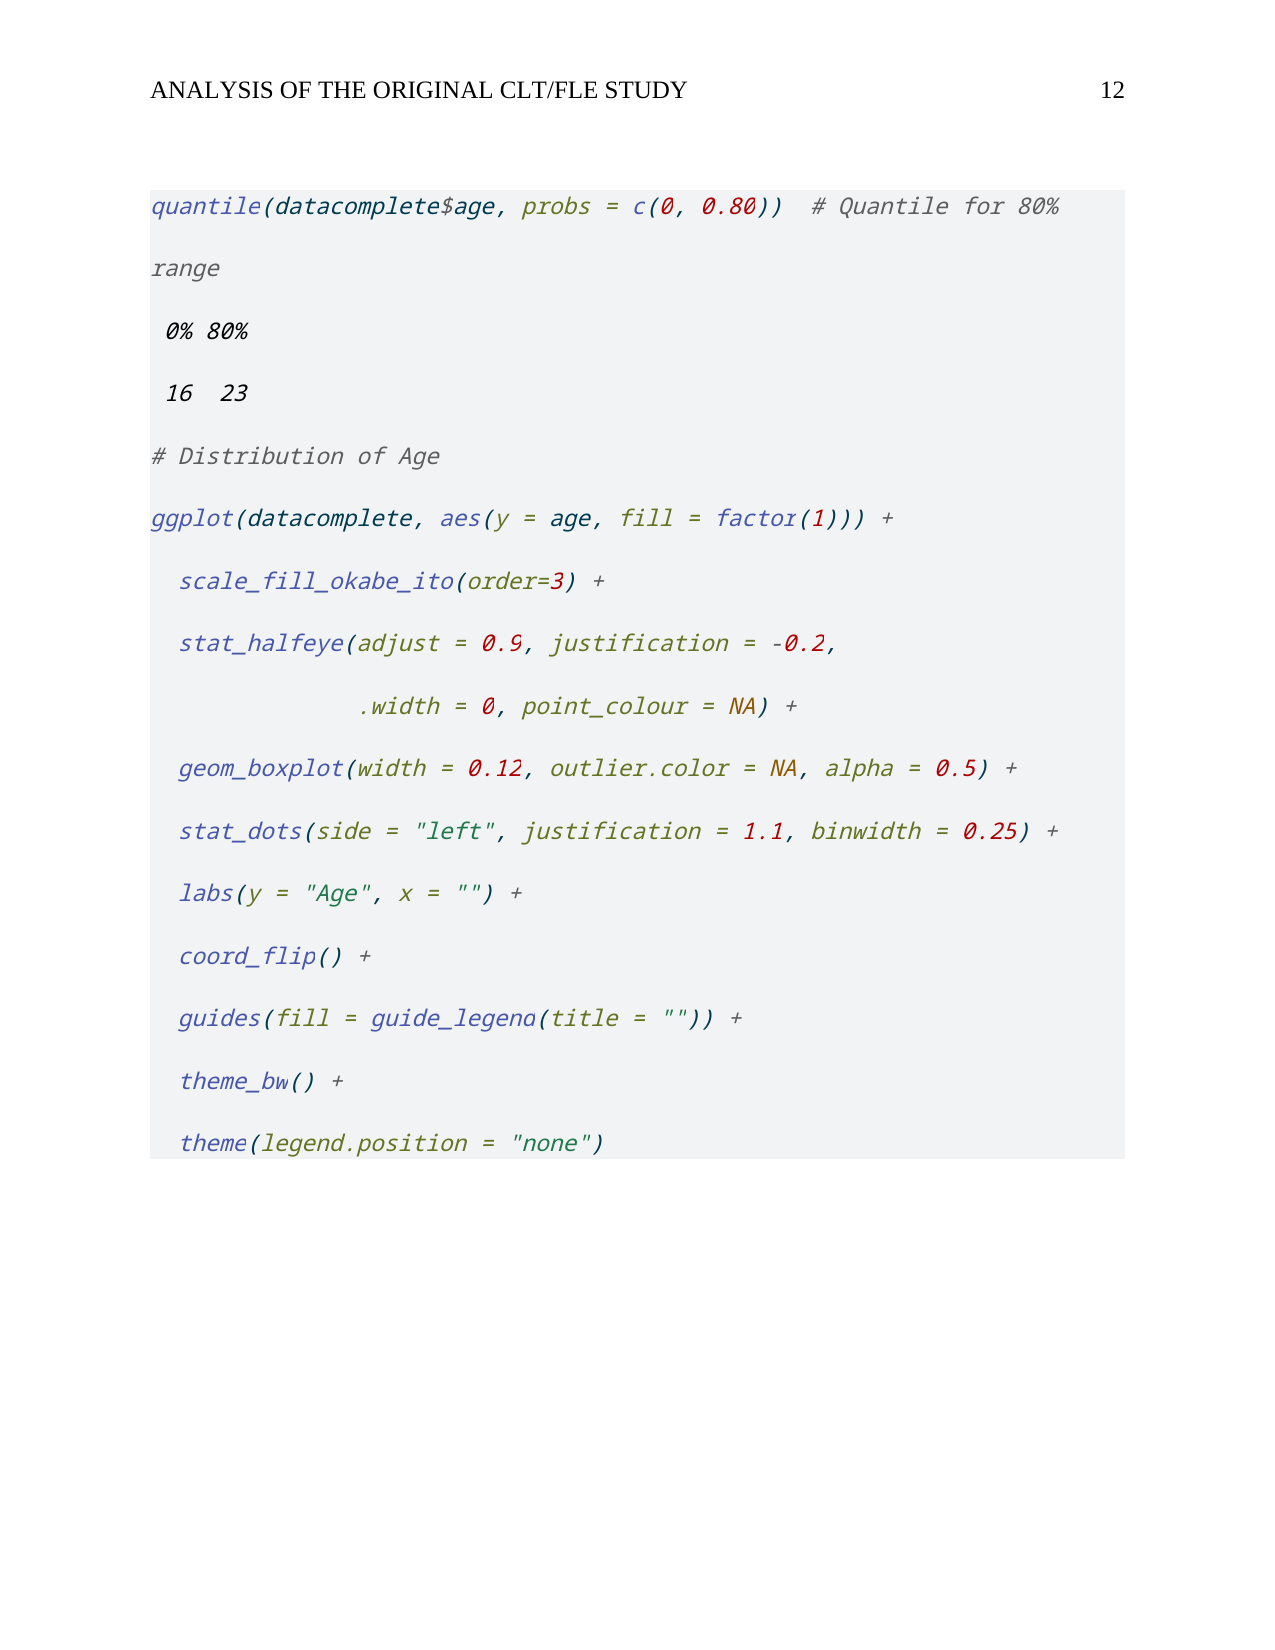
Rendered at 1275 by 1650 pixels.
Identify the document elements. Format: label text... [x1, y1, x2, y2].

text quantile(datacomplete$age, probs = c(0, 0.80)) # Quantile for 80% range [150, 190, 1125, 284]
text # Distribution of Age ggplot(datacomplete, aes(y = age, fill = factor(1))) + scale_fill_okabe_ito(order=3) + stat_halfeye(adjust = 0.9, justification = -0.2, .width = 0, point_colour = NA) + geom_boxplot(width = 0.12, outlier.color = NA, alpha = 0.5) + stat_dots(side = "left", justification = 1.1, binwidth = 0.25) + labs(y = "Age", x = "") + coord_flip() + guides(fill = guide_legend(title = "")) + theme_bw() + theme(legend.position = "none") [150, 440, 1125, 1159]
text 0% 80% 16 23 [150, 315, 1125, 409]
